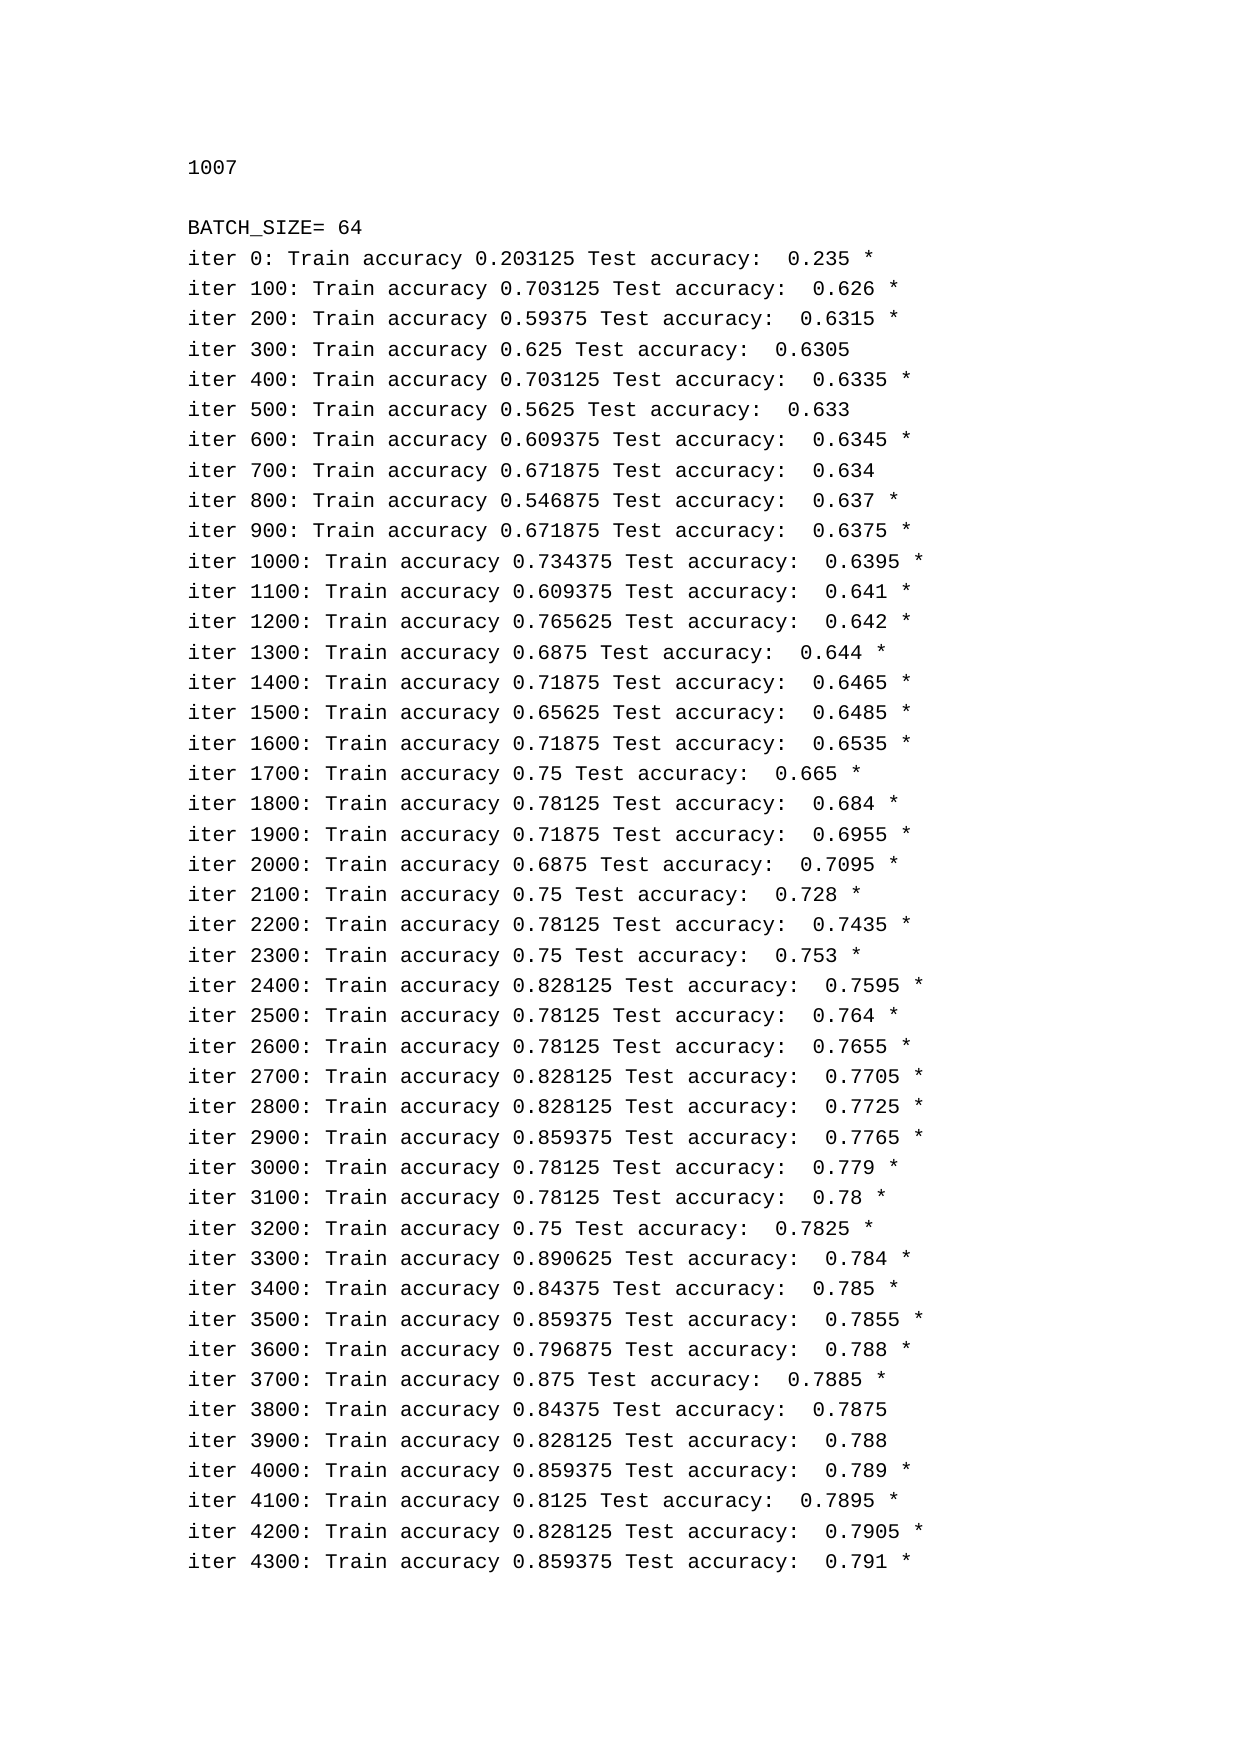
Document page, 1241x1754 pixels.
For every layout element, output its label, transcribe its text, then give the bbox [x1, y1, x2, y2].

text iter 3600: Train accuracy 0.796875 Test accuracy: 0.788 * [187, 1332, 1053, 1362]
text iter 1600: Train accuracy 0.71875 Test accuracy: 0.6535 * [187, 726, 1053, 756]
text iter 1400: Train accuracy 0.71875 Test accuracy: 0.6465 * [187, 665, 1053, 696]
text iter 4200: Train accuracy 0.828125 Test accuracy: 0.7905 * [187, 1514, 1053, 1544]
text iter 100: Train accuracy 0.703125 Test accuracy: 0.626 * [187, 271, 1053, 302]
text BATCH_SIZE= 64 [187, 211, 1053, 241]
text iter 2600: Train accuracy 0.78125 Test accuracy: 0.7655 * [187, 1029, 1053, 1059]
text iter 2800: Train accuracy 0.828125 Test accuracy: 0.7725 * [187, 1090, 1053, 1120]
text iter 4300: Train accuracy 0.859375 Test accuracy: 0.791 * [187, 1544, 1053, 1575]
text iter 1900: Train accuracy 0.71875 Test accuracy: 0.6955 * [187, 817, 1053, 847]
text iter 3400: Train accuracy 0.84375 Test accuracy: 0.785 * [187, 1272, 1053, 1302]
text iter 3700: Train accuracy 0.875 Test accuracy: 0.7885 * [187, 1362, 1053, 1393]
text iter 4000: Train accuracy 0.859375 Test accuracy: 0.789 * [187, 1453, 1053, 1484]
text iter 2500: Train accuracy 0.78125 Test accuracy: 0.764 * [187, 999, 1053, 1029]
text iter 2700: Train accuracy 0.828125 Test accuracy: 0.7705 * [187, 1059, 1053, 1090]
text iter 2300: Train accuracy 0.75 Test accuracy: 0.753 * [187, 938, 1053, 968]
text iter 3300: Train accuracy 0.890625 Test accuracy: 0.784 * [187, 1241, 1053, 1272]
text iter 300: Train accuracy 0.625 Test accuracy: 0.6305 [187, 332, 1053, 362]
text iter 3200: Train accuracy 0.75 Test accuracy: 0.7825 * [187, 1211, 1053, 1241]
text iter 3100: Train accuracy 0.78125 Test accuracy: 0.78 * [187, 1181, 1053, 1211]
text iter 3500: Train accuracy 0.859375 Test accuracy: 0.7855 * [187, 1302, 1053, 1332]
text iter 1500: Train accuracy 0.65625 Test accuracy: 0.6485 * [187, 696, 1053, 726]
text iter 1200: Train accuracy 0.765625 Test accuracy: 0.642 * [187, 605, 1053, 635]
text iter 800: Train accuracy 0.546875 Test accuracy: 0.637 * [187, 483, 1053, 514]
text iter 1300: Train accuracy 0.6875 Test accuracy: 0.644 * [187, 635, 1053, 665]
text iter 1000: Train accuracy 0.734375 Test accuracy: 0.6395 * [187, 544, 1053, 574]
text 1007 [187, 150, 1053, 180]
text iter 3800: Train accuracy 0.84375 Test accuracy: 0.7875 [187, 1393, 1053, 1423]
text iter 4100: Train accuracy 0.8125 Test accuracy: 0.7895 * [187, 1484, 1053, 1514]
text iter 3000: Train accuracy 0.78125 Test accuracy: 0.779 * [187, 1150, 1053, 1181]
text iter 0: Train accuracy 0.203125 Test accuracy: 0.235 * [187, 241, 1053, 271]
text iter 1700: Train accuracy 0.75 Test accuracy: 0.665 * [187, 756, 1053, 787]
text iter 600: Train accuracy 0.609375 Test accuracy: 0.6345 * [187, 423, 1053, 453]
text iter 1100: Train accuracy 0.609375 Test accuracy: 0.641 * [187, 574, 1053, 605]
text iter 400: Train accuracy 0.703125 Test accuracy: 0.6335 * [187, 362, 1053, 392]
text iter 200: Train accuracy 0.59375 Test accuracy: 0.6315 * [187, 302, 1053, 332]
text iter 2100: Train accuracy 0.75 Test accuracy: 0.728 * [187, 877, 1053, 908]
text iter 2400: Train accuracy 0.828125 Test accuracy: 0.7595 * [187, 968, 1053, 999]
text iter 2200: Train accuracy 0.78125 Test accuracy: 0.7435 * [187, 908, 1053, 938]
text iter 500: Train accuracy 0.5625 Test accuracy: 0.633 [187, 392, 1053, 423]
text iter 900: Train accuracy 0.671875 Test accuracy: 0.6375 * [187, 514, 1053, 544]
text iter 2900: Train accuracy 0.859375 Test accuracy: 0.7765 * [187, 1120, 1053, 1150]
text iter 1800: Train accuracy 0.78125 Test accuracy: 0.684 * [187, 787, 1053, 817]
text iter 700: Train accuracy 0.671875 Test accuracy: 0.634 [187, 453, 1053, 483]
text iter 3900: Train accuracy 0.828125 Test accuracy: 0.788 [187, 1423, 1053, 1453]
text iter 2000: Train accuracy 0.6875 Test accuracy: 0.7095 * [187, 847, 1053, 877]
